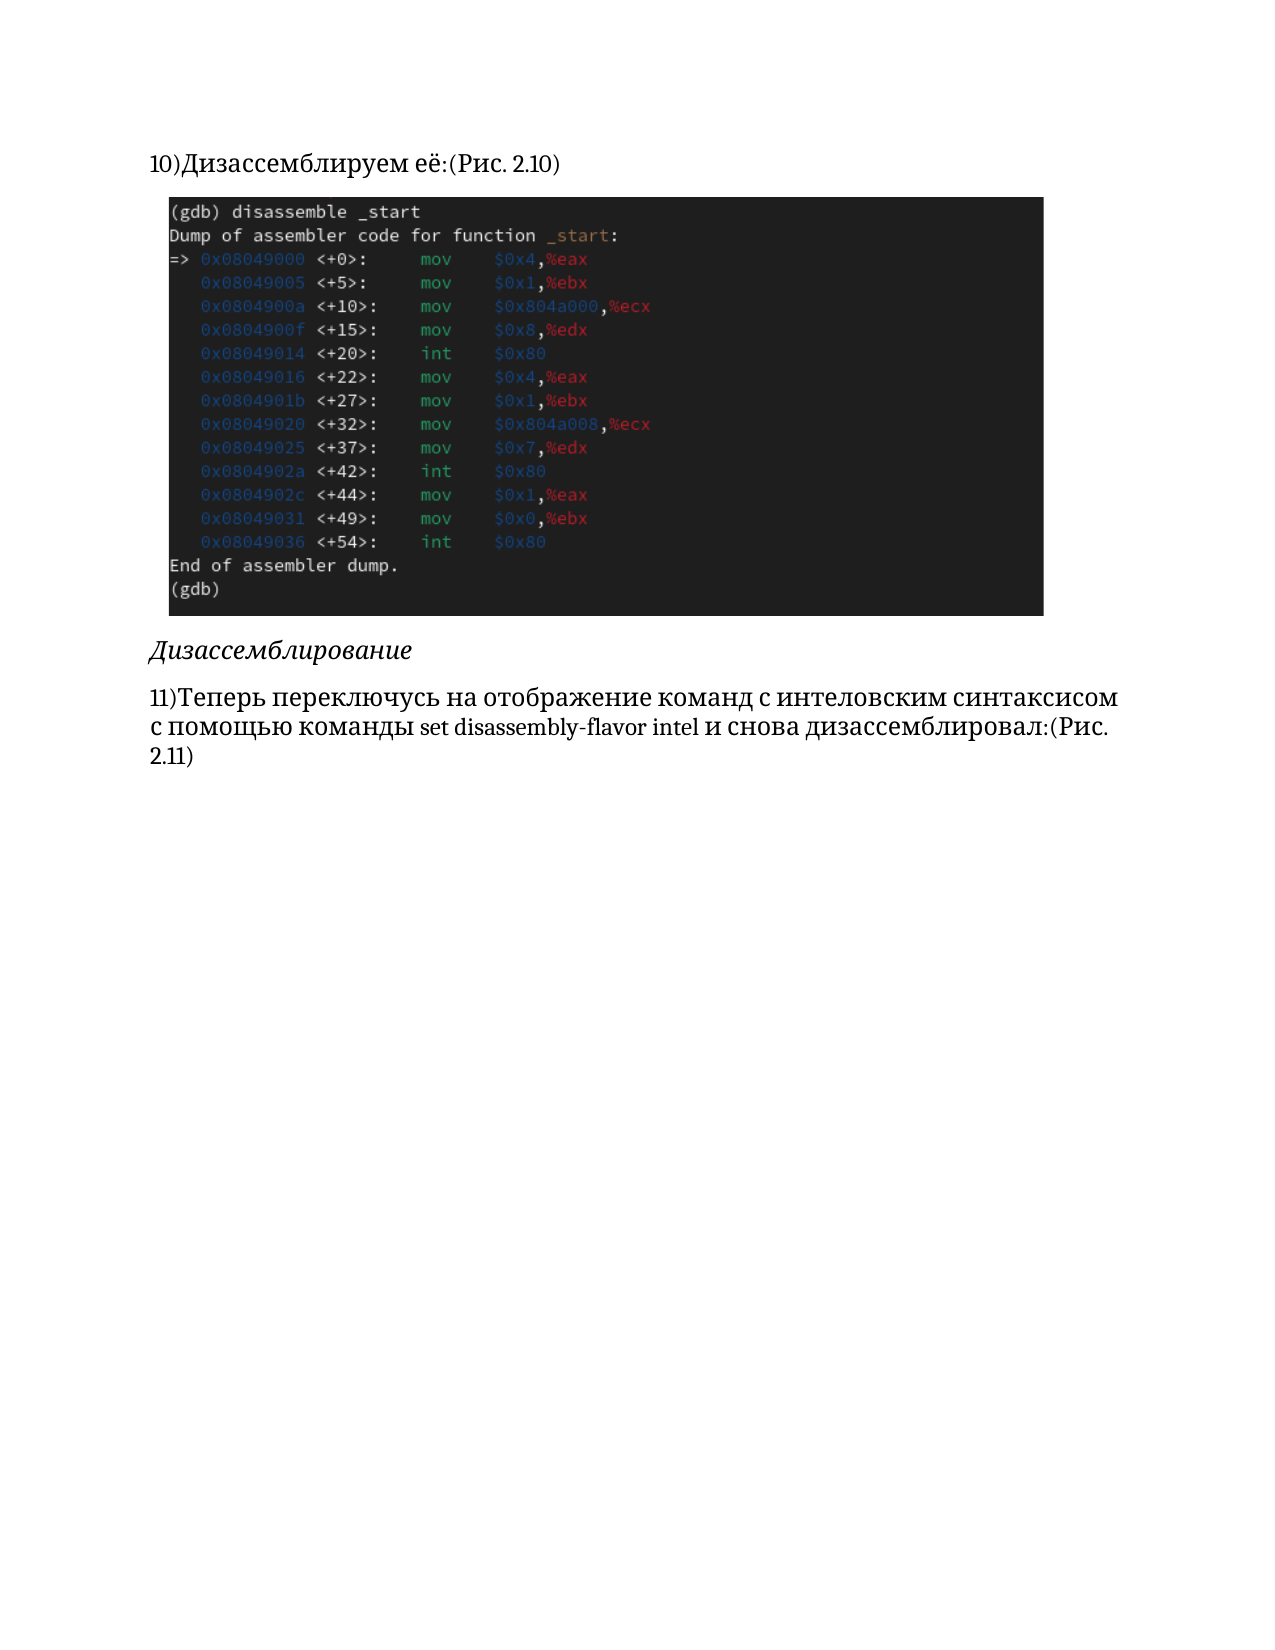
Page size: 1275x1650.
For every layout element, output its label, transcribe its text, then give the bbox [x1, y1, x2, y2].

text Дизассемблирование [150, 637, 1125, 666]
picture [168, 197, 1044, 616]
text 10)Дизассемблируем её:(Рис. 2.10) [150, 150, 1125, 179]
text 11)Теперь переключусь на отображение команд с интеловским синтаксисом с помощью команды set disassembly-flavor intel и снова дизассемблировал:(Рис. 2.11) [150, 684, 1125, 771]
